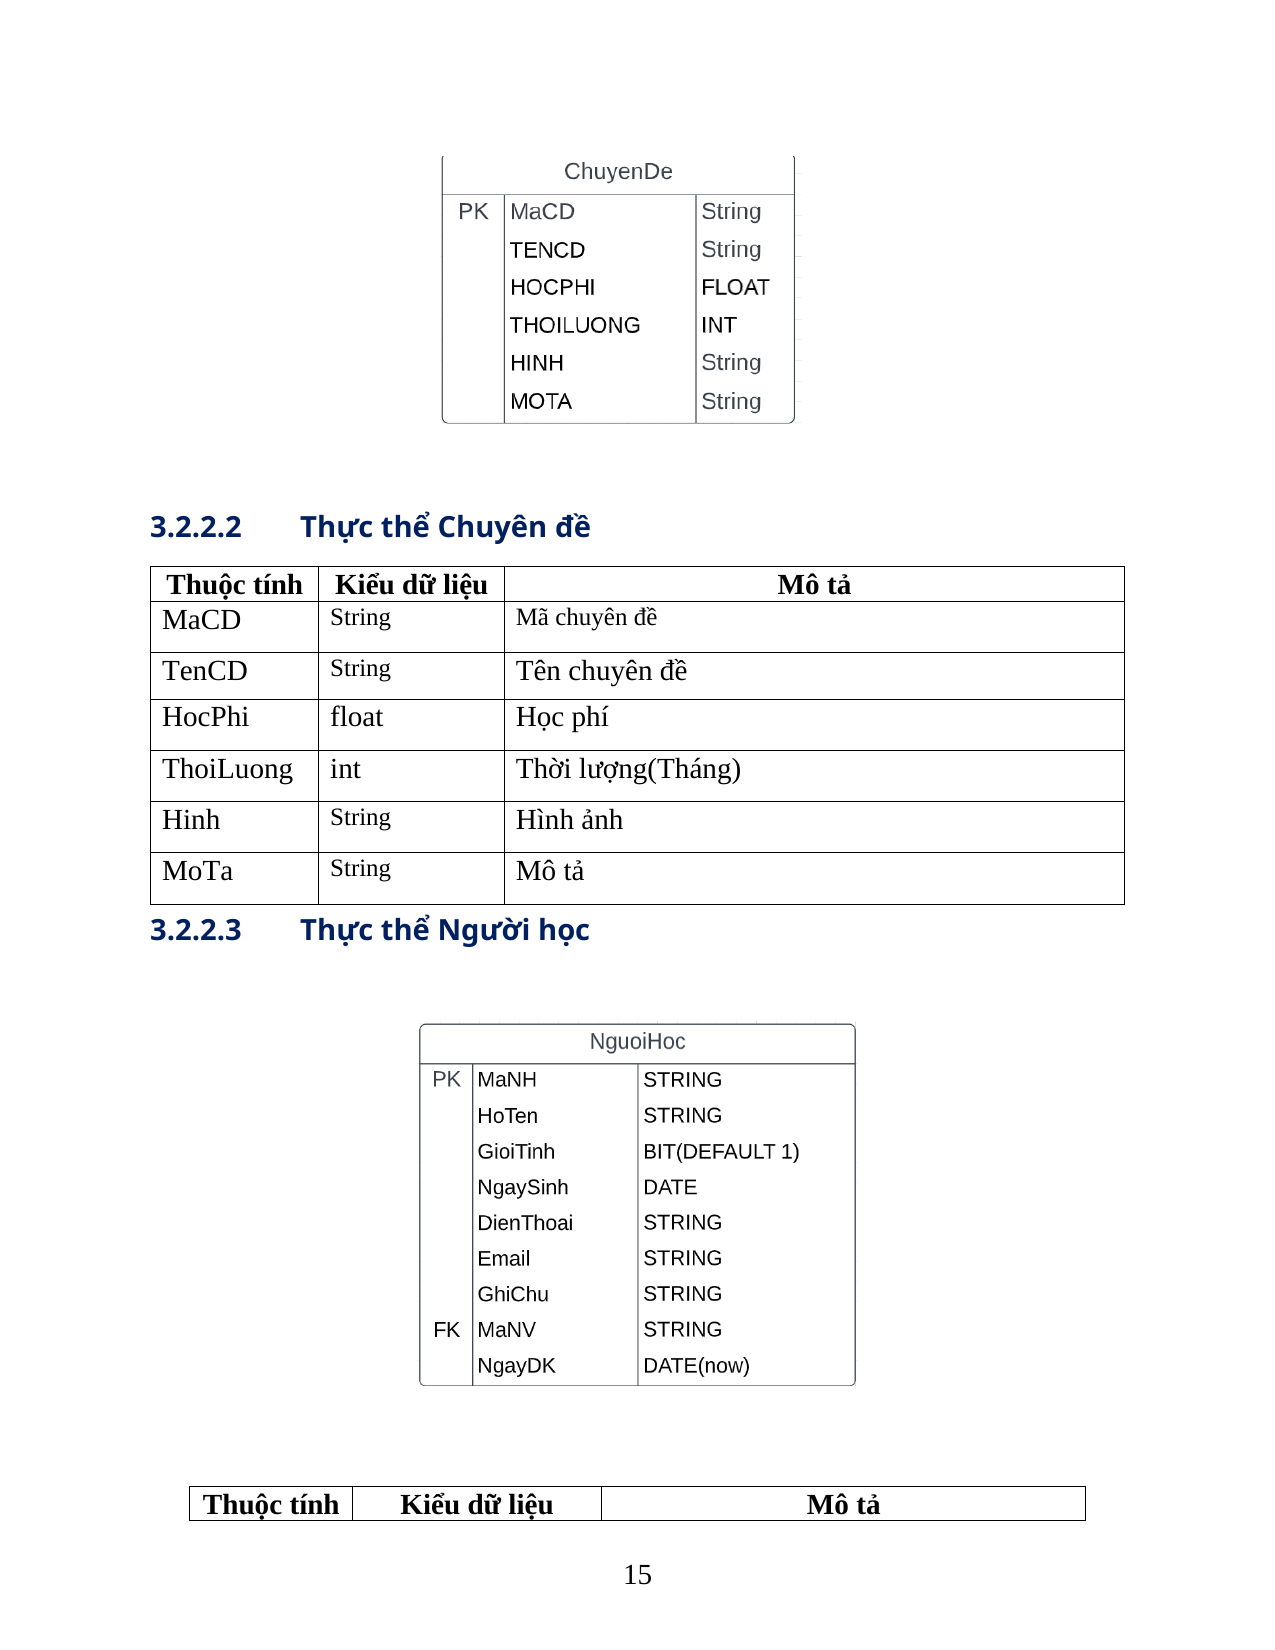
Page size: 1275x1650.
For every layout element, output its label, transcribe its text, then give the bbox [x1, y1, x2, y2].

table_header Thuộc tính [190, 1487, 352, 1520]
table_cell float [319, 700, 504, 750]
picture [440, 156, 802, 424]
table_cell HocPhi [151, 700, 318, 750]
subtitle Thực thể Người học [150, 909, 1125, 948]
table_cell TenCD [151, 653, 318, 698]
table_cell Hinh [151, 802, 318, 852]
table_cell String [319, 653, 504, 698]
table_header Kiểu dữ liệu [319, 567, 504, 601]
table_header Mô tả [505, 567, 1124, 601]
table_cell MoTa [151, 853, 318, 903]
table_cell Mã chuyên đề [505, 602, 1124, 652]
table_cell Hình ảnh [505, 802, 1124, 852]
table_header Kiểu dữ liệu [353, 1487, 601, 1520]
table_cell int [319, 751, 504, 801]
table_cell Tên chuyên đề [505, 653, 1124, 698]
table_cell String [319, 802, 504, 852]
table_cell ThoiLuong [151, 751, 318, 801]
table_header Thuộc tính [151, 567, 318, 601]
table_cell MaCD [151, 602, 318, 652]
table_cell String [319, 853, 504, 903]
table_cell Thời lượng(Tháng) [505, 751, 1124, 801]
picture [417, 1021, 858, 1386]
table_header Mô tả [602, 1487, 1085, 1520]
subtitle Thực thể Chuyên đề [150, 507, 1125, 546]
table_cell Mô tả [505, 853, 1124, 903]
table_cell Học phí [505, 700, 1124, 750]
table_cell String [319, 602, 504, 652]
